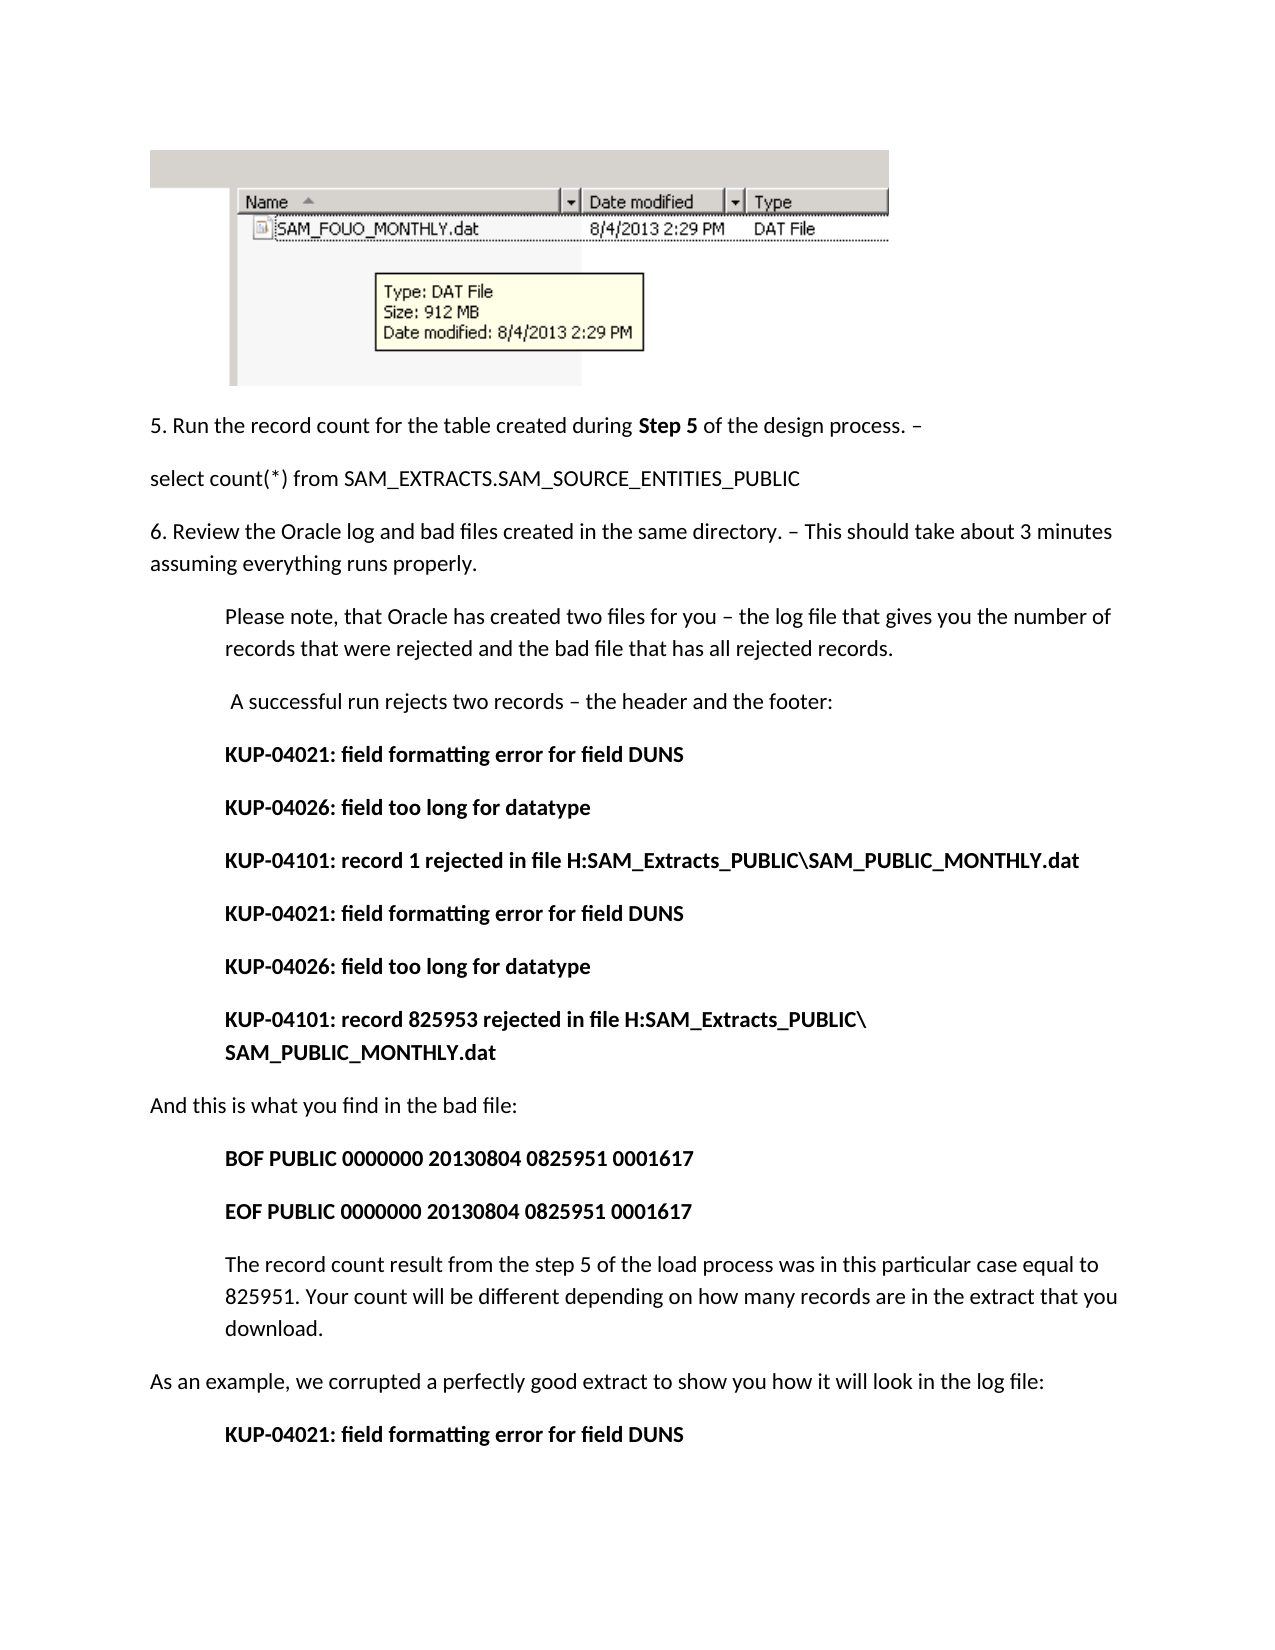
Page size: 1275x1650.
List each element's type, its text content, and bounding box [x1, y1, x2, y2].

text KUP-04026: field too long for datatype [225, 793, 1125, 821]
text KUP-04021: field formatting error for field DUNS [225, 740, 1125, 768]
text KUP-04021: field formatting error for field DUNS [225, 1420, 1125, 1448]
text EOF PUBLIC 0000000 20130804 0825951 0001617 [225, 1197, 1125, 1225]
text select count(*) from SAM_EXTRACTS.SAM_SOURCE_ENTITIES_PUBLIC [150, 464, 1125, 492]
text KUP-04026: field too long for datatype [225, 952, 1125, 981]
text The record count result from the step 5 of the load process was in this particular case equal to 825951. Your count will be different depending on how many records are in the extract that you download. [225, 1250, 1125, 1342]
text A successful run rejects two records – the header and the footer: [225, 687, 1125, 715]
text BOF PUBLIC 0000000 20130804 0825951 0001617 [225, 1144, 1125, 1172]
text KUP-04101: record 825953 rejected in file H:SAM_Extracts_PUBLIC\SAM_PUBLIC_MONTHLY.dat [225, 1006, 1125, 1066]
text 6. Review the Oracle log and bad files created in the same directory. – This should take about 3 minutes assuming everything runs properly. [150, 517, 1125, 577]
text 5. Run the record count for the table created during Step 5 of the design process. – [150, 411, 1125, 439]
text KUP-04101: record 1 rejected in file H:SAM_Extracts_PUBLIC\SAM_PUBLIC_MONTHLY.dat [225, 846, 1125, 874]
picture [150, 150, 889, 386]
text Please note, that Oracle has created two files for you – the log file that gives you the number of records that were rejected and the bad file that has all rejected records. [225, 602, 1125, 662]
text And this is what you find in the bad file: [150, 1091, 1125, 1119]
text KUP-04021: field formatting error for field DUNS [225, 899, 1125, 927]
text As an example, we corrupted a perfectly good extract to show you how it will look in the log file: [150, 1367, 1125, 1395]
